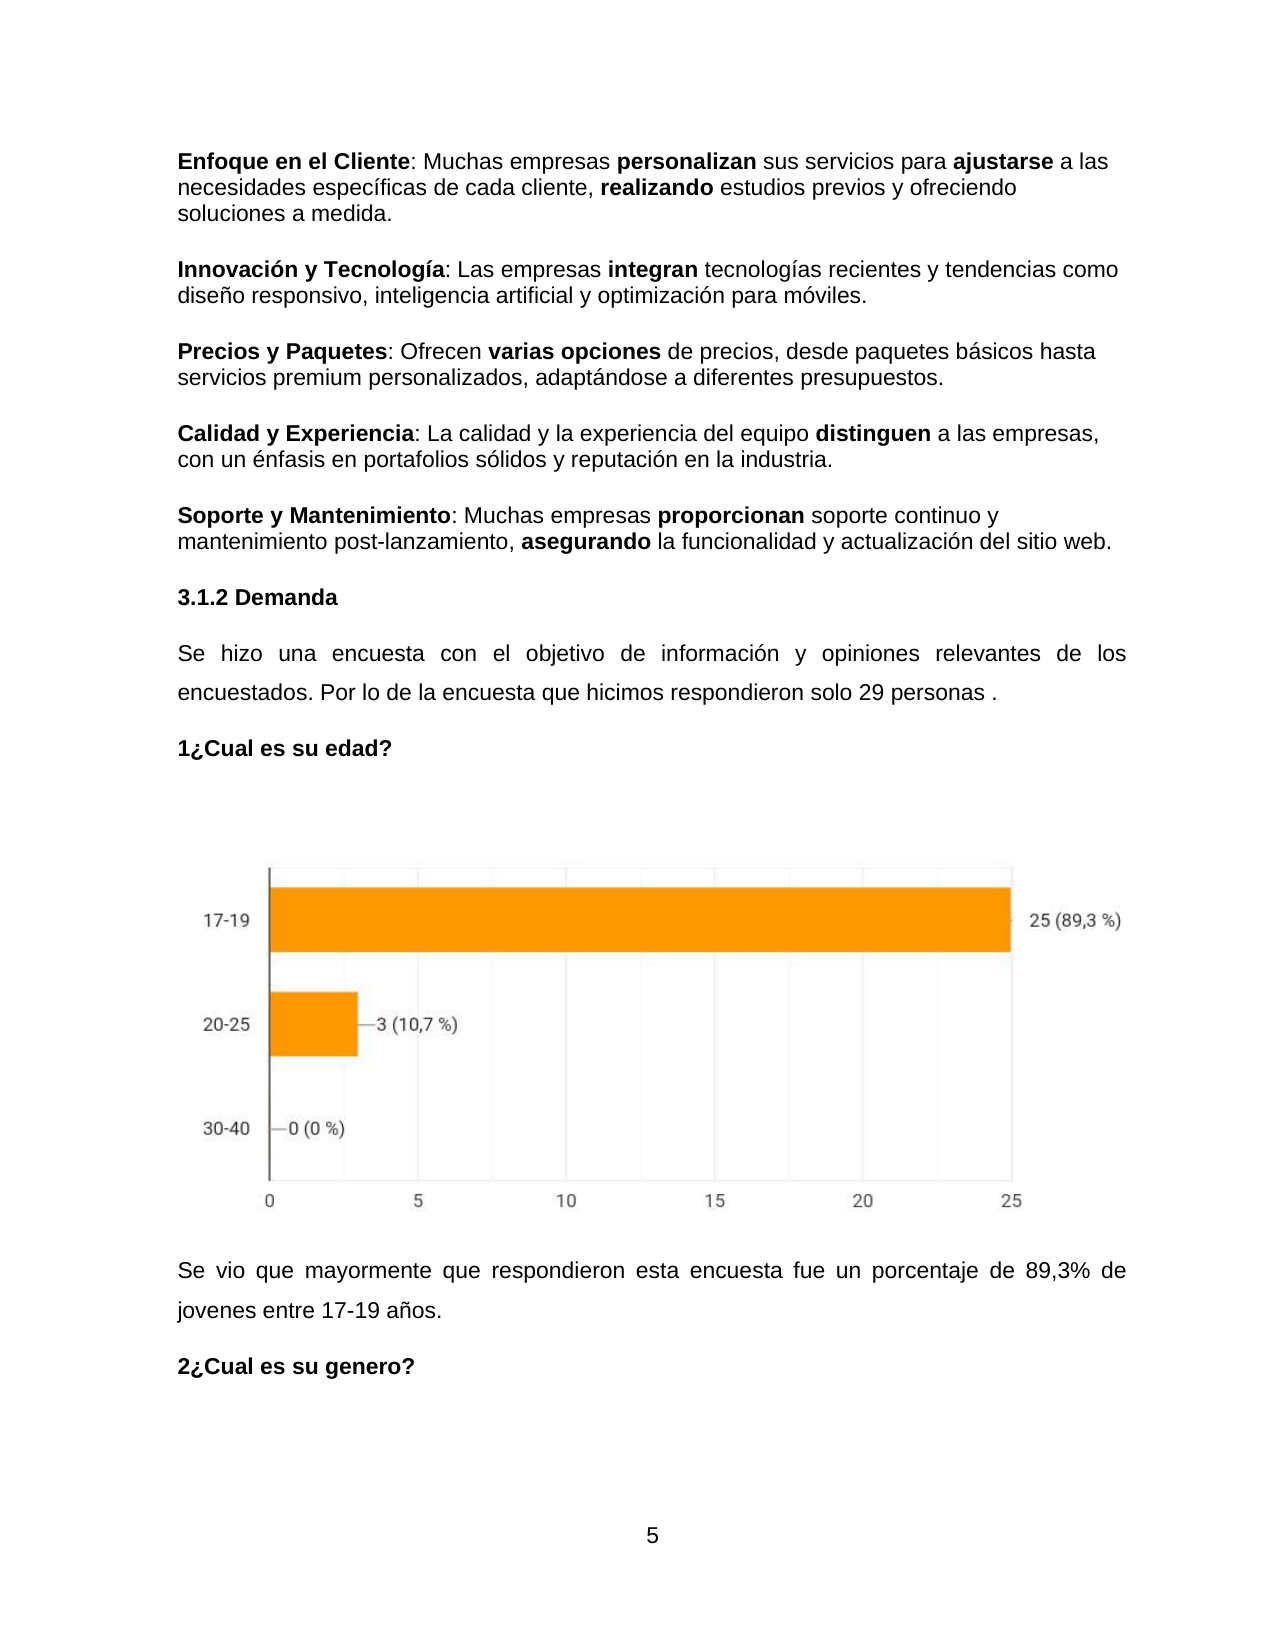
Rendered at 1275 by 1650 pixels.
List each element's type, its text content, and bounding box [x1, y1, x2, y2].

text 1¿Cual es su edad? [177, 735, 1127, 762]
text 3.1.2 Demanda [177, 583, 1127, 610]
text Calidad y Experiencia: La calidad y la experiencia del equipo distinguen a las empresas, con un énfasis en portafolios sólidos y reputación en la industria. [177, 420, 1127, 472]
text Precios y Paquetes: Ofrecen varias opciones de precios, desde paquetes básicos hasta servicios premium personalizados, adaptándose a diferentes presupuestos. [177, 338, 1127, 391]
picture [177, 791, 1140, 1228]
text Soporte y Mantenimiento: Muchas empresas proporcionan soporte continuo y mantenimiento post-lanzamiento, asegurando la funcionalidad y actualización del sitio web. [177, 502, 1127, 554]
text 2¿Cual es su genero? [177, 1353, 1127, 1379]
text Enfoque en el Cliente: Muchas empresas personalizan sus servicios para ajustarse a las necesidades específicas de cada cliente, realizando estudios previos y ofreciendo soluciones a medida. [177, 148, 1127, 227]
text Se hizo una encuesta con el objetivo de información y opiniones relevantes de los encuestados. Por lo de la encuesta que hicimos respondieron solo 29 personas . [177, 639, 1127, 705]
text Se vio que mayormente que respondieron esta encuesta fue un porcentaje de 89,3% de jovenes entre 17-19 años. [177, 1257, 1127, 1323]
text Innovación y Tecnología: Las empresas integran tecnologías recientes y tendencias como diseño responsivo, inteligencia artificial y optimización para móviles. [177, 256, 1127, 309]
